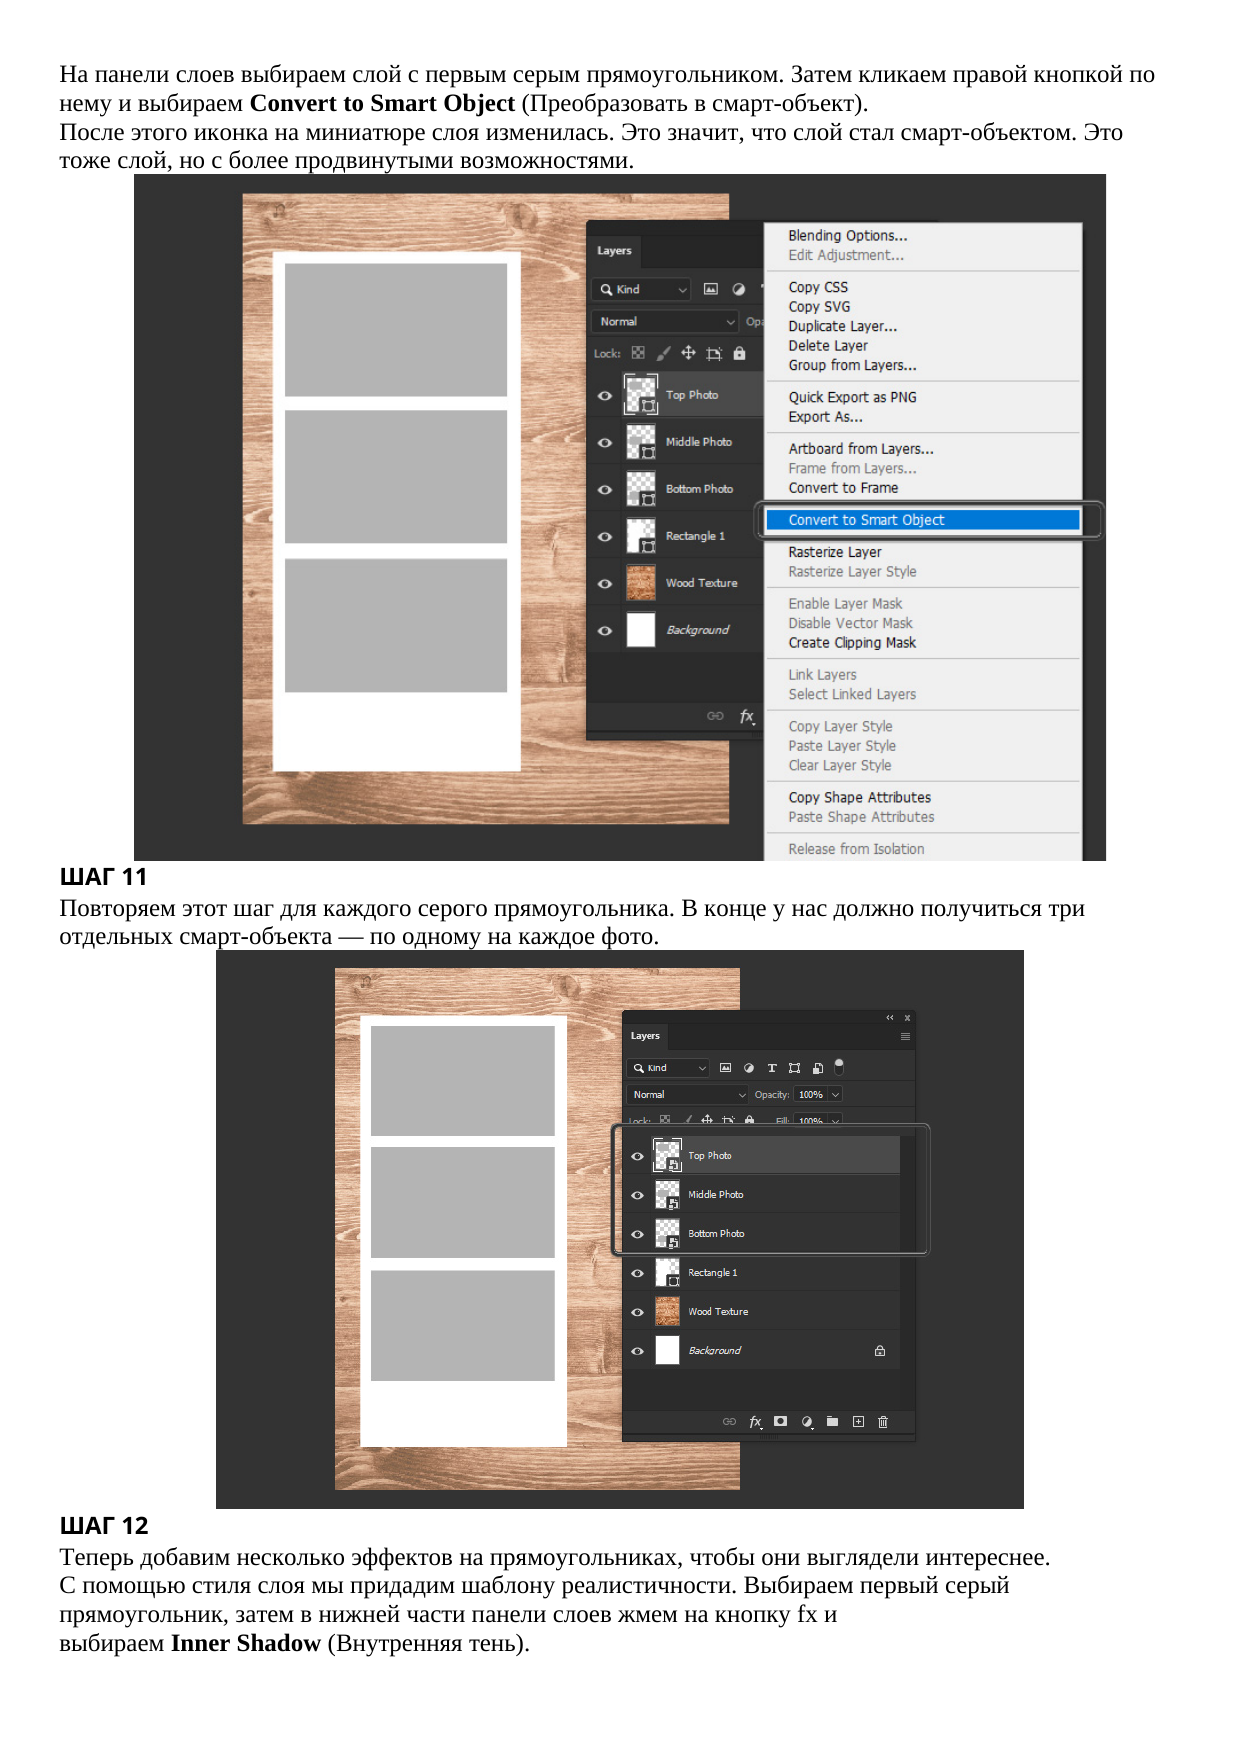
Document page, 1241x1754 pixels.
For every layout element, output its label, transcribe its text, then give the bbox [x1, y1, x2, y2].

text ШАГ 12 [59, 1509, 1181, 1542]
text На панели слоев выбираем слой с первым серым прямоугольником. Затем кликаем правой кнопкой по нему и выбираем Convert to Smart Object (Преобразовать в смарт-объект). [59, 59, 1181, 117]
picture [134, 174, 1107, 861]
text С помощью стиля слоя мы придадим шаблону реалистичности. Выбираем первый серый прямоугольник, затем в нижней части панели слоев жмем на кнопку fx и выбираем Inner Shadow (Внутренняя тень). [59, 1570, 1181, 1657]
text После этого иконка на миниатюре слоя изменилась. Это значит, что слой стал смарт-объектом. Это тоже слой, но с более продвинутыми возможностями. [59, 117, 1181, 174]
text ШАГ 11 [59, 860, 1181, 893]
text Повторяем этот шаг для каждого серого прямоугольника. В конце у нас должно получиться три отдельных смарт-объекта — по одному на каждое фото. [59, 893, 1181, 950]
picture [216, 950, 1024, 1509]
text Теперь добавим несколько эффектов на прямоугольниках, чтобы они выглядели интереснее. [59, 1542, 1181, 1570]
